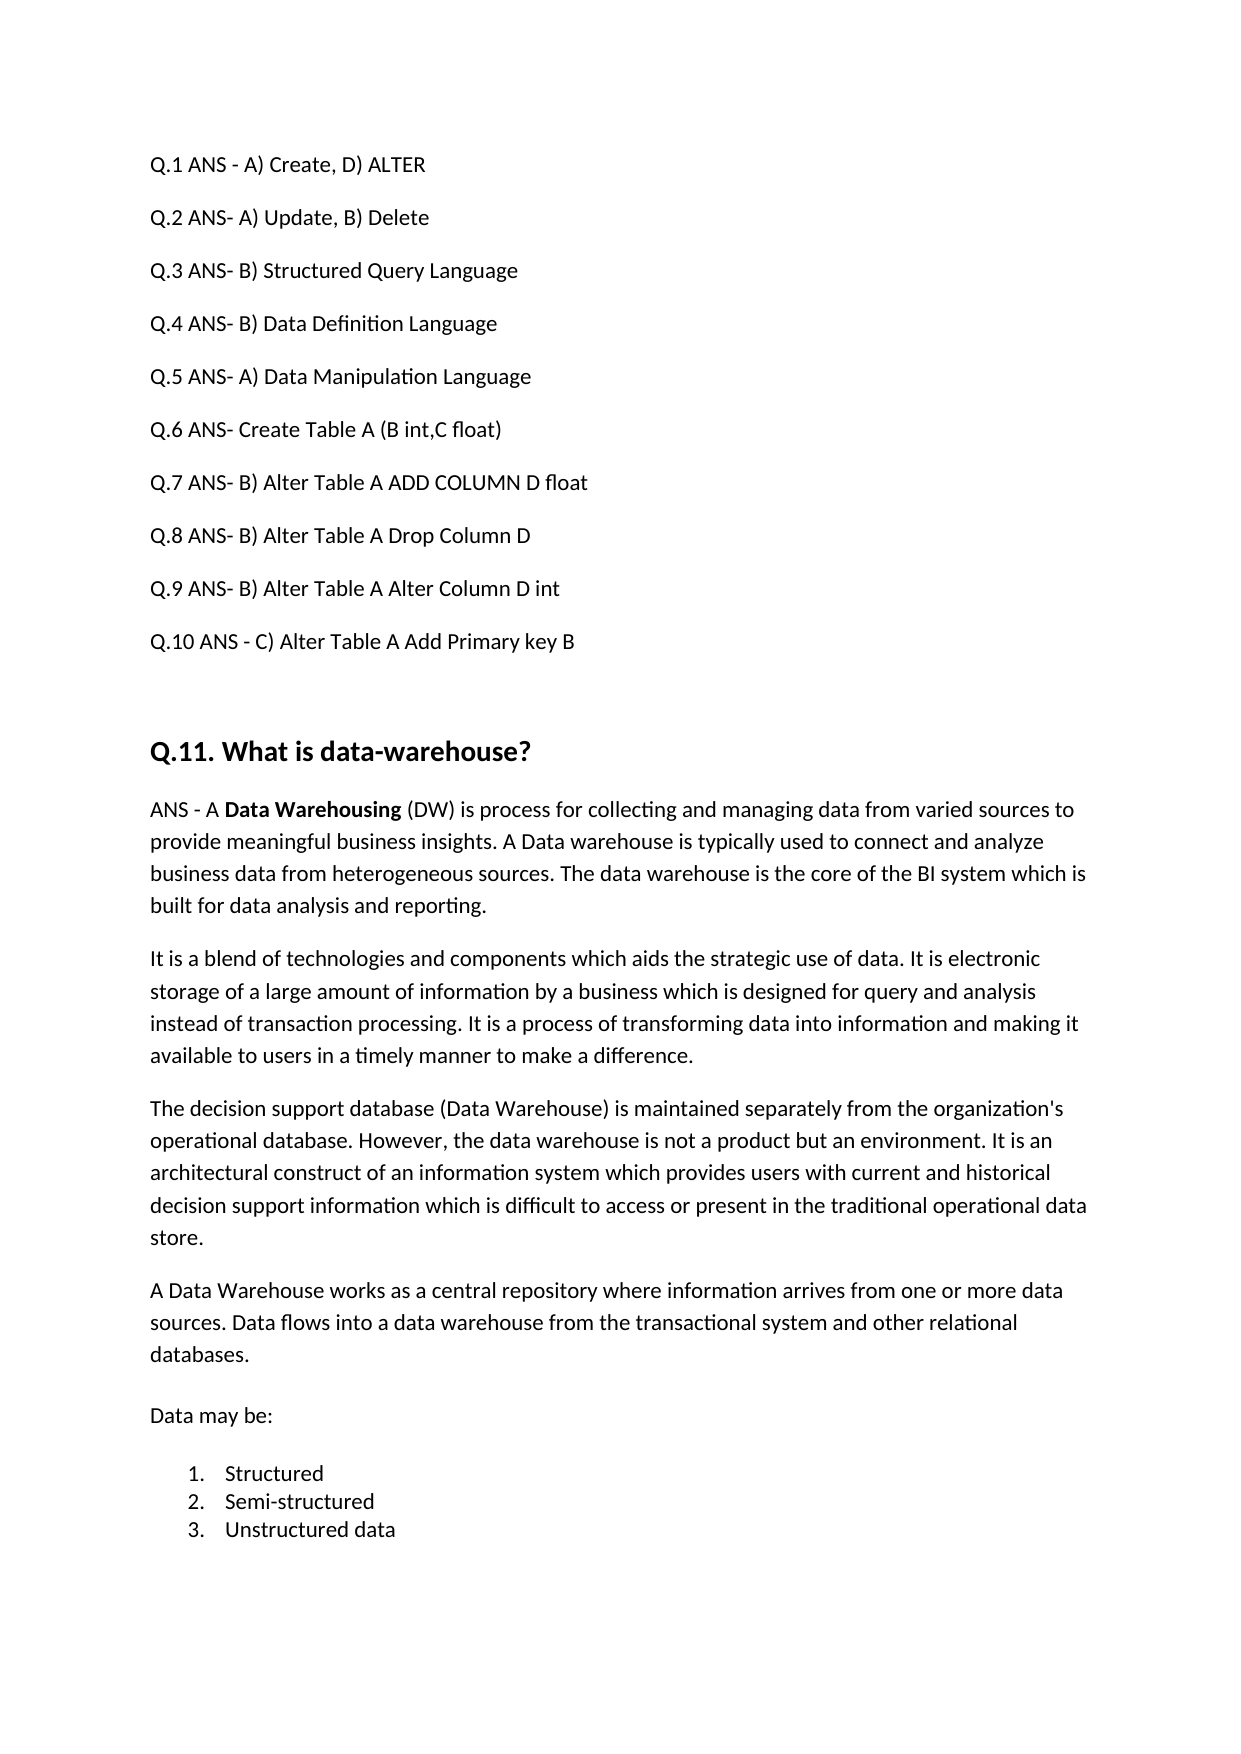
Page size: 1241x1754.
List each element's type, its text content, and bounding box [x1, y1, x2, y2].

text Q.3 ANS- B) Structured Query Language [150, 256, 1090, 284]
text Q.11. What is data-warehouse? [150, 733, 1090, 769]
text A Data Warehouse works as a central repository where information arrives from one or more data sources. Data flows into a data warehouse from the transactional system and other relational databases. [150, 1276, 1090, 1368]
text Q.5 ANS- A) Data Manipulation Language [150, 362, 1090, 390]
list Unstructured data [187, 1515, 1090, 1543]
text It is a blend of technologies and components which aids the strategic use of data. It is electronic storage of a large amount of information by a business which is designed for query and analysis instead of transaction processing. It is a process of transforming data into information and making it available to users in a timely manner to make a difference. [150, 944, 1090, 1069]
text Q.8 ANS- B) Alter Table A Drop Column D [150, 521, 1090, 549]
text Q.7 ANS- B) Alter Table A ADD COLUMN D float [150, 468, 1090, 496]
text Q.2 ANS- A) Update, B) Delete [150, 203, 1090, 231]
text The decision support database (Data Warehouse) is maintained separately from the organization's operational database. However, the data warehouse is not a product but an environment. It is an architectural construct of an information system which provides users with current and historical decision support information which is difficult to access or present in the traditional operational data store. [150, 1094, 1090, 1251]
text Data may be: [150, 1402, 1090, 1430]
text Q.10 ANS - C) Alter Table A Add Primary key B [150, 627, 1090, 655]
text Q.9 ANS- B) Alter Table A Alter Column D int [150, 574, 1090, 602]
list Semi-structured [187, 1487, 1090, 1515]
text Q.1 ANS - A) Create, D) ALTER [150, 150, 1090, 178]
text Q.6 ANS- Create Table A (B int,C float) [150, 415, 1090, 443]
text ANS - A Data Warehousing (DW) is process for collecting and managing data from varied sources to provide meaningful business insights. A Data warehouse is typically used to connect and analyze business data from heterogeneous sources. The data warehouse is the core of the BI system which is built for data analysis and reporting. [150, 795, 1090, 919]
text Q.4 ANS- B) Data Definition Language [150, 309, 1090, 337]
list Structured [187, 1459, 1090, 1487]
